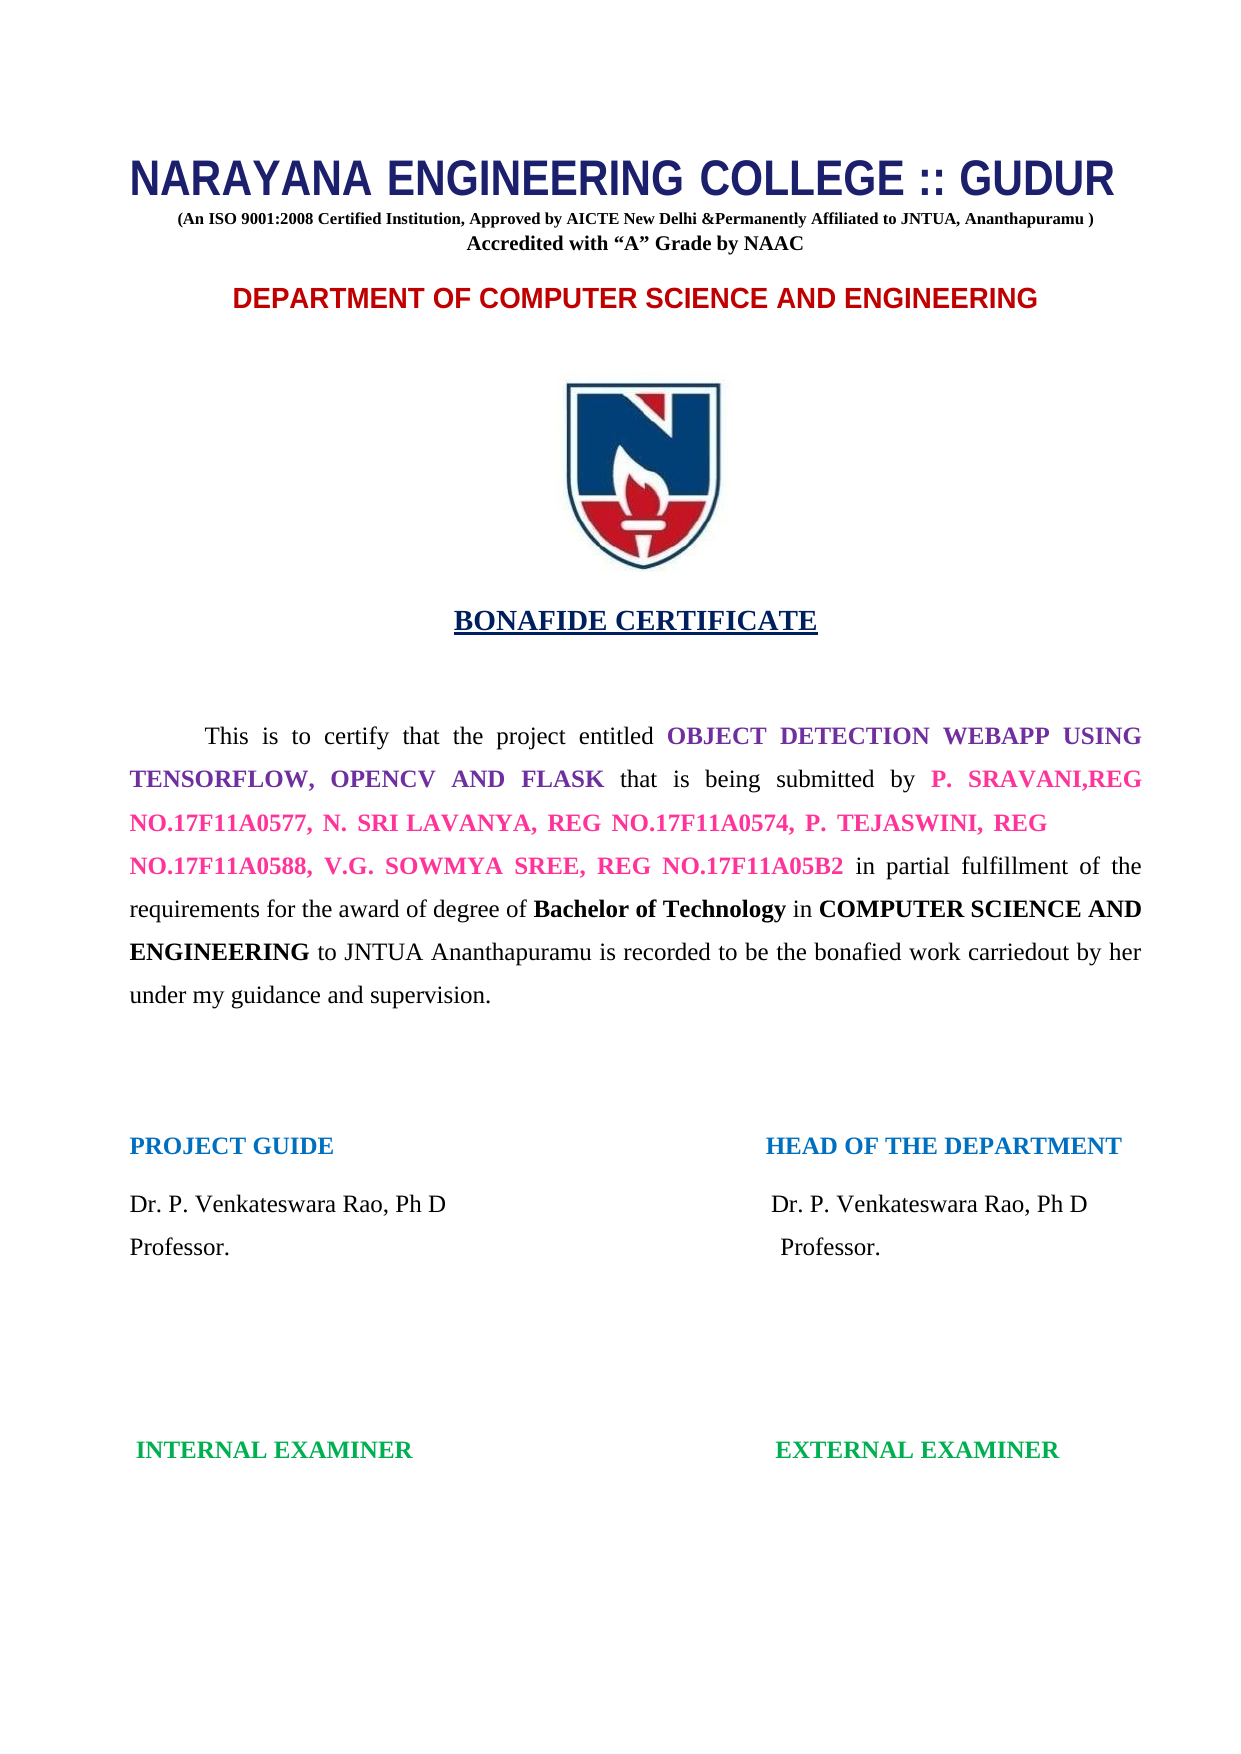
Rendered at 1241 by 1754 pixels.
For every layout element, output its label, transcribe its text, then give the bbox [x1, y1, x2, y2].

text INTERNAL EXAMINER EXTERNAL EXAMINER [136, 1435, 1155, 1464]
title NARAYANA ENGINEERING COLLEGE :: GUDUR [129, 148, 1155, 206]
picture [556, 372, 733, 572]
subtitle DEPARTMENT OF COMPUTER SCIENCE AND ENGINEERING [131, 281, 1140, 315]
text BONAFIDE CERTIFICATE [131, 603, 1141, 637]
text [131, 209, 1140, 228]
text NO.17F11A0588, V.G. SOWMYA SREE, REG NO.17F11A05B2 in partial fulfillment of the requirements for the award of degree of Bachelor of Technology in COMPUTER SCIENCE AND ENGINEERING to JNTUA Ananthapuramu is recorded to be the bonafied work carriedout by her under my guidance and supervision. [129, 851, 1142, 1009]
text Accredited with “A” Grade by NAAC [131, 231, 1140, 255]
text This is to certify that the project entitled OBJECT DETECTION WEBAPP USING TENSORFLOW, OPENCV AND FLASK that is being submitted by P. SRAVANI,REG NO.17F11A0577, N. SRI LAVANYA, REG NO.17F11A0574, P. TEJASWINI, REG [129, 721, 1142, 836]
text Dr. P. Venkateswara Rao, Ph D Dr. P. Venkateswara Rao, Ph D [129, 1189, 1155, 1217]
text Professor. Professor. [129, 1232, 1155, 1261]
subtitle PROJECT GUIDE HEAD OF THE DEPARTMENT [129, 1131, 1155, 1160]
